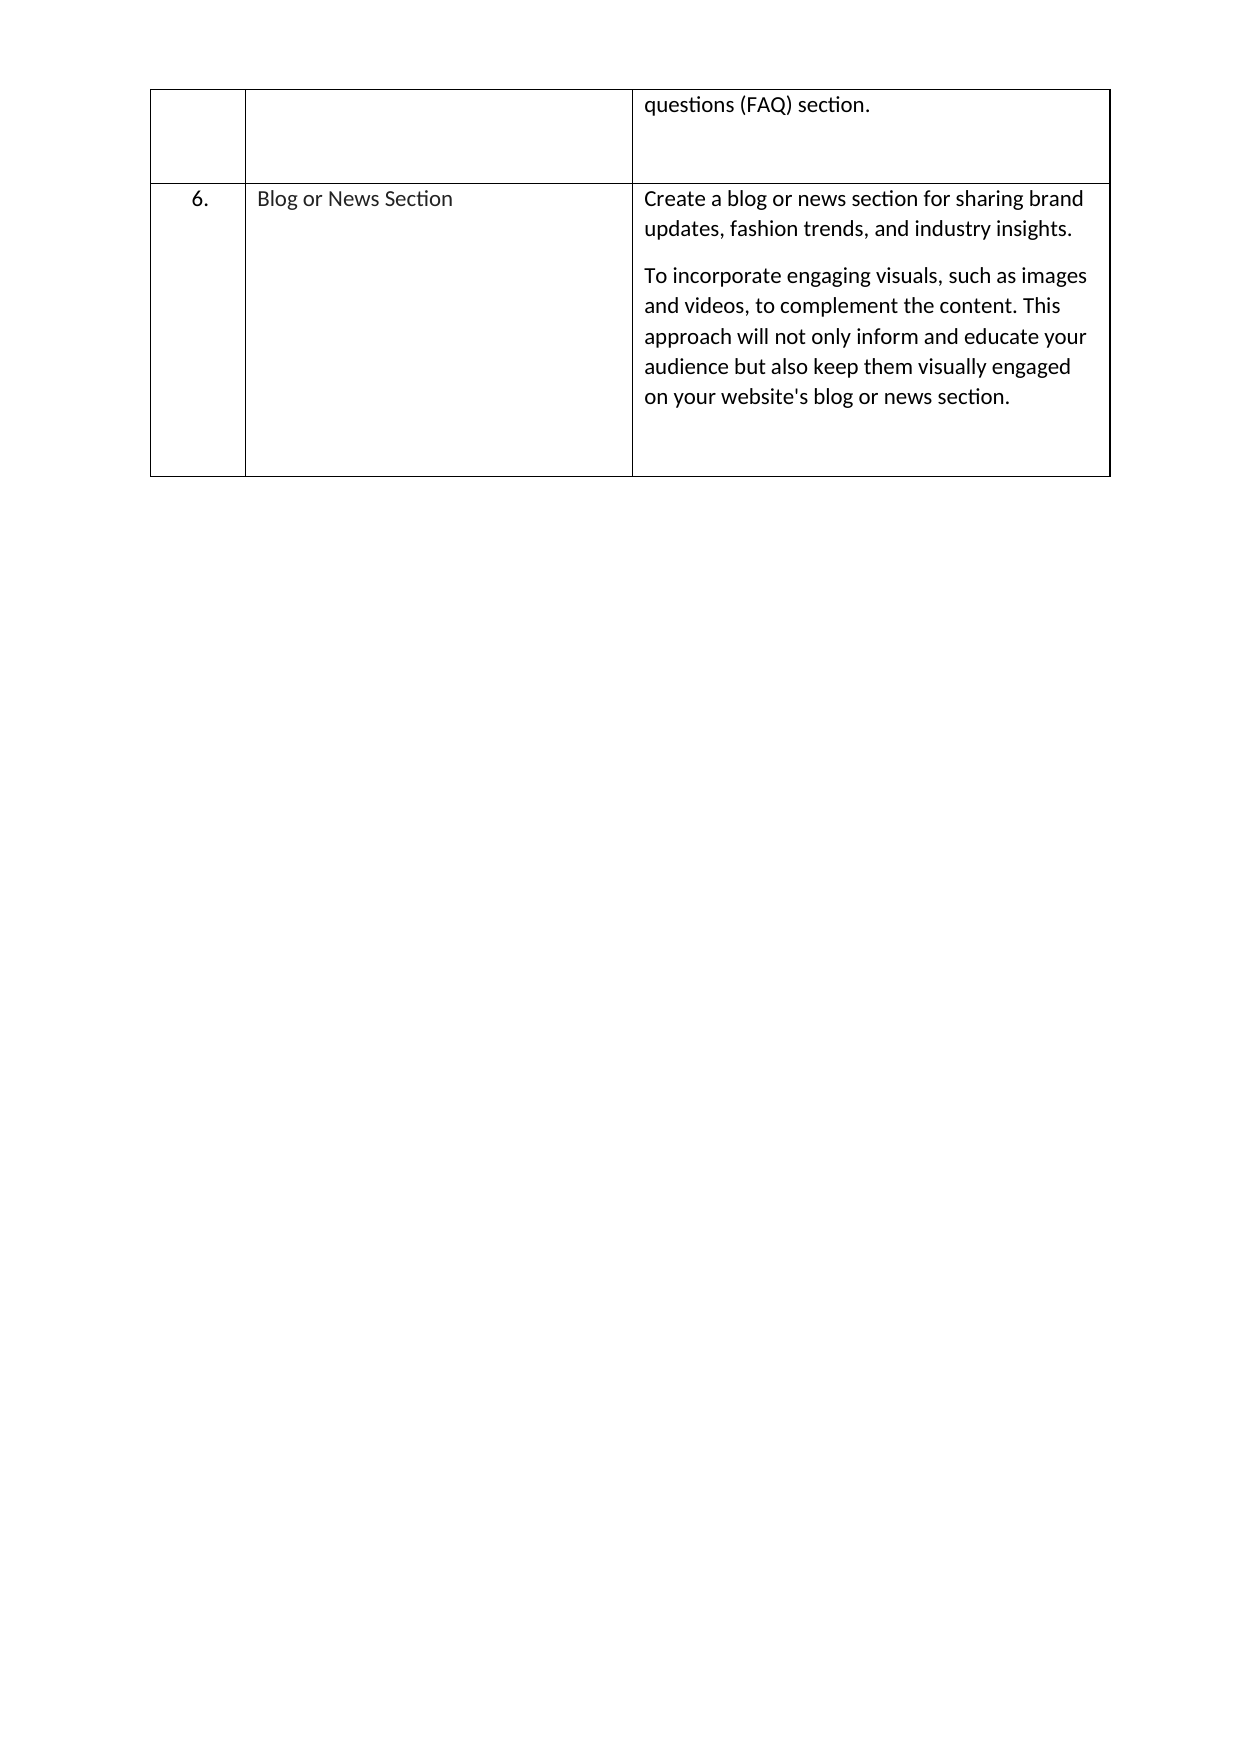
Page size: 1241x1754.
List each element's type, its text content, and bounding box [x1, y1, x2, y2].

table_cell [246, 90, 632, 183]
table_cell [633, 90, 1109, 183]
table_cell Create a blog or news section for sharing brand updates, fashion trends, and industry insights. To incorporate engaging visuals, such as images and videos, to complement the content. This approach will not only inform and educate your audience but also keep them visually engaged on your website's blog or news section. [633, 184, 1109, 476]
table_cell Blog or News Section [246, 184, 632, 476]
table_cell [151, 90, 245, 183]
table_cell [151, 184, 245, 476]
